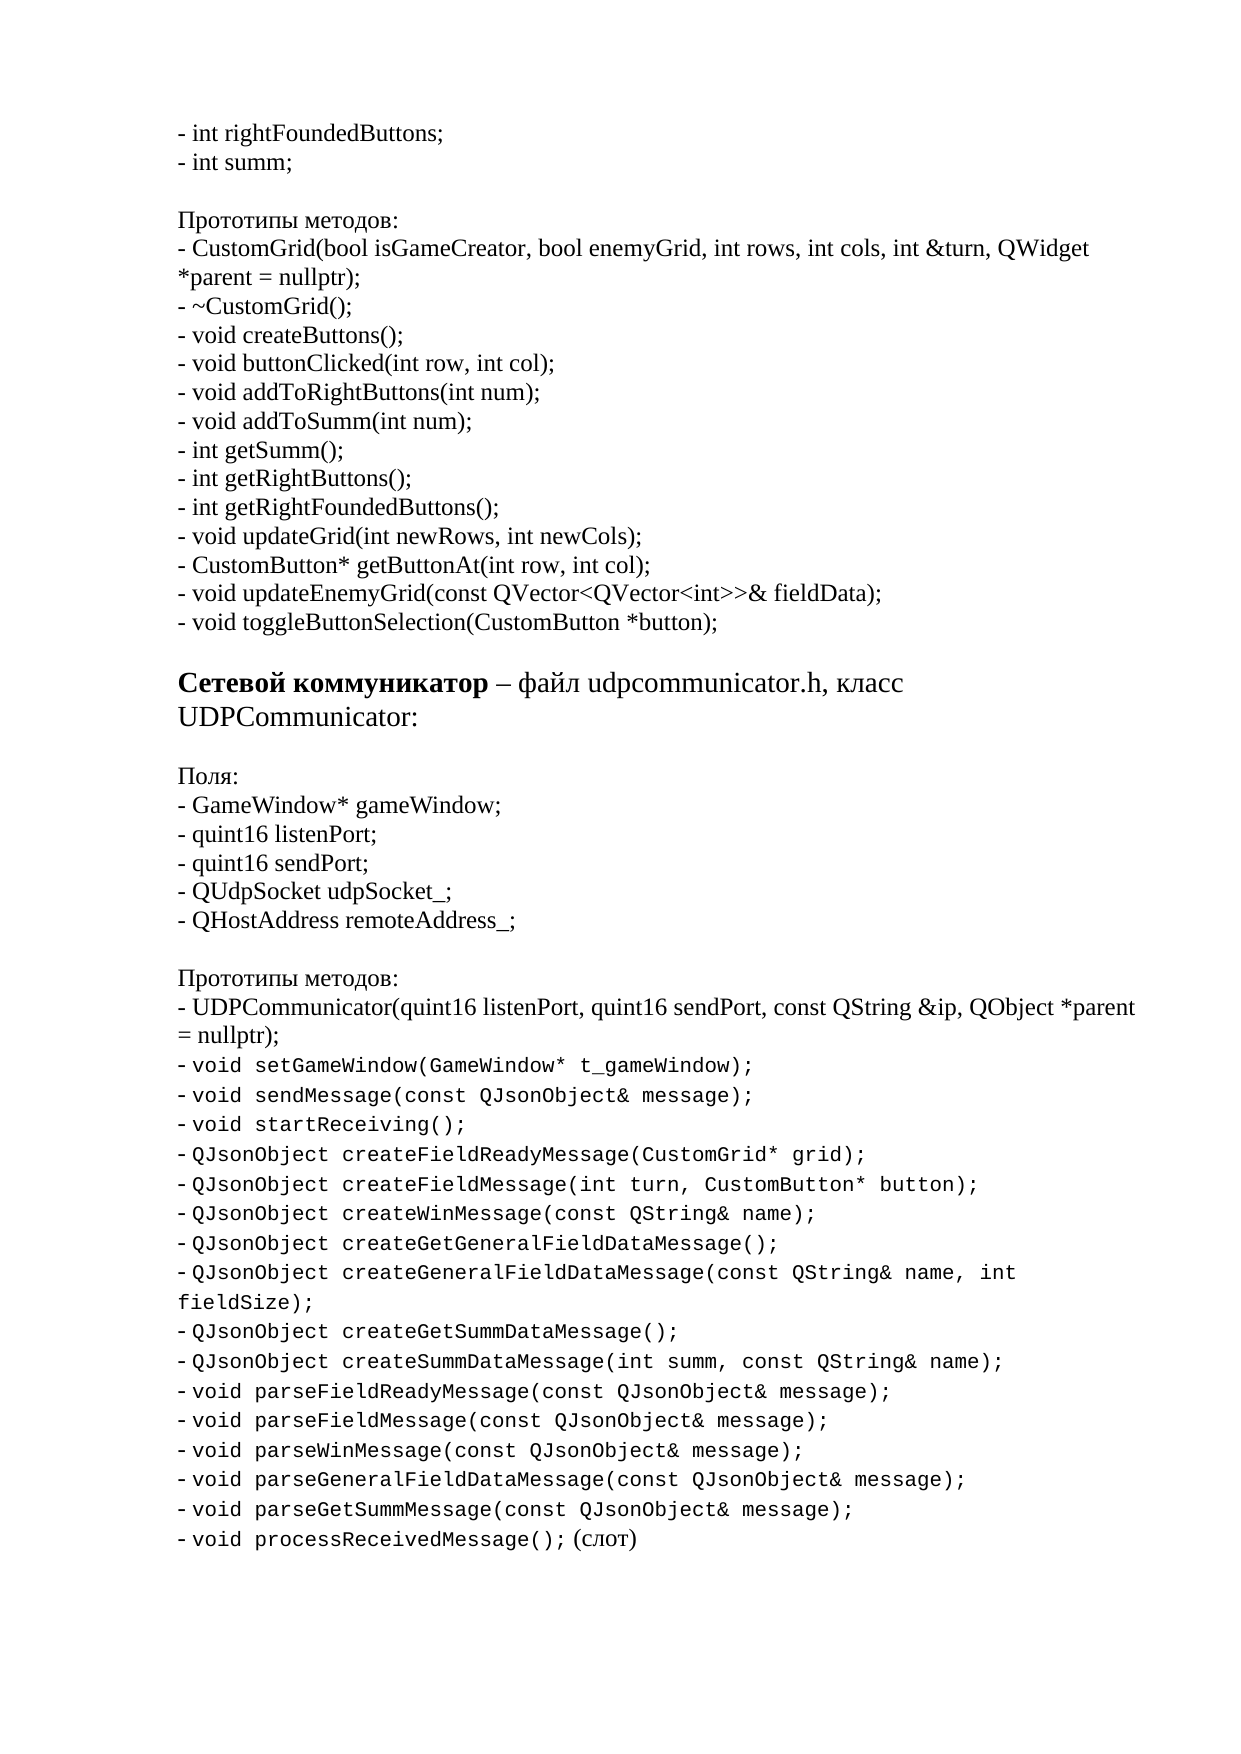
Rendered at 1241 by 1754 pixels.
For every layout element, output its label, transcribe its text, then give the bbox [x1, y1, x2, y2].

text Сетевой коммуникатор – файл udpcommunicator.h, класс UDPCommunicator: [177, 665, 1152, 732]
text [177, 118, 1152, 176]
text Прототипы методов: - UDPCommunicator(quint16 listenPort, quint16 sendPort, const QString &ip, QObject *parent = nullptr); - void setGameWindow(GameWindow* t_gameWindow); - void sendMessage(const QJsonObject& message); - void startReceiving(); - QJsonObject createFieldReadyMessage(CustomGrid* grid); - QJsonObject createFieldMessage(int turn, CustomButton* button); - QJsonObject createWinMessage(const QString& name); - QJsonObject createGetGeneralFieldDataMessage(); - QJsonObject createGeneralFieldDataMessage(const QString& name, int fieldSize); - QJsonObject createGetSummDataMessage(); - QJsonObject createSummDataMessage(int summ, const QString& name); - void parseFieldReadyMessage(const QJsonObject& message); - void parseFieldMessage(const QJsonObject& message); - void parseWinMessage(const QJsonObject& message); - void parseGeneralFieldDataMessage(const QJsonObject& message); - void parseGetSummMessage(const QJsonObject& message); - void processReceivedMessage(); (слот) [177, 963, 1152, 1552]
text Поля: - GameWindow* gameWindow; - quint16 listenPort; - quint16 sendPort; - QUdpSocket udpSocket_; - QHostAddress remoteAddress_; [177, 761, 1152, 934]
text Прототипы методов: - CustomGrid(bool isGameCreator, bool enemyGrid, int rows, int cols, int &turn, QWidget *parent = nullptr); - ~CustomGrid(); - void createButtons(); - void buttonClicked(int row, int col); - void addToRightButtons(int num); - void addToSumm(int num); - int getSumm(); - int getRightButtons(); - int getRightFoundedButtons(); - void updateGrid(int newRows, int newCols); - CustomButton* getButtonAt(int row, int col); - void updateEnemyGrid(const QVector<QVector<int>>& fieldData); - void toggleButtonSelection(CustomButton *button); [177, 205, 1152, 636]
